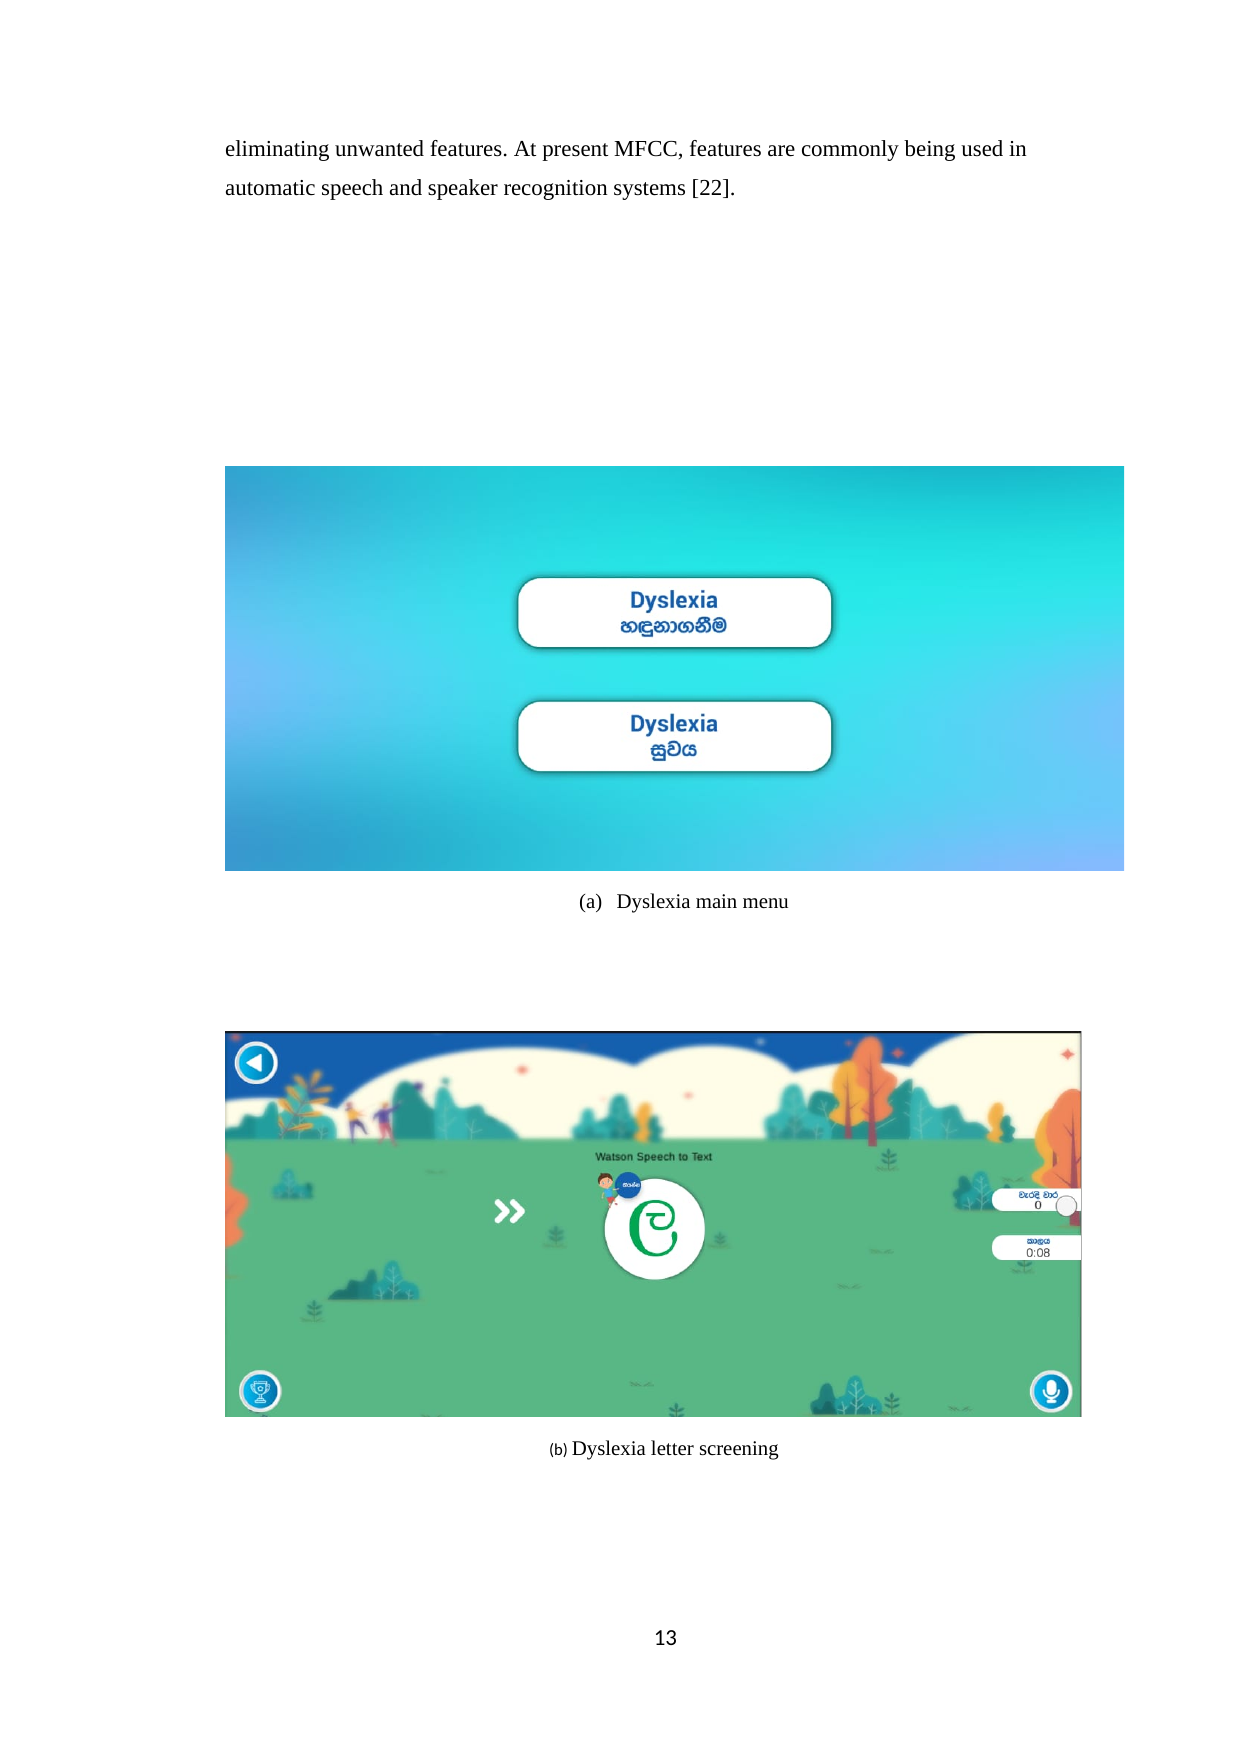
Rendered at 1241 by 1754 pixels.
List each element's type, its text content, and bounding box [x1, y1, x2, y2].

picture [225, 1031, 1082, 1417]
list Dyslexia main menu [262, 889, 1105, 913]
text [225, 135, 1107, 201]
picture [225, 466, 1125, 871]
text (b) Dyslexia letter screening [225, 1435, 1105, 1459]
